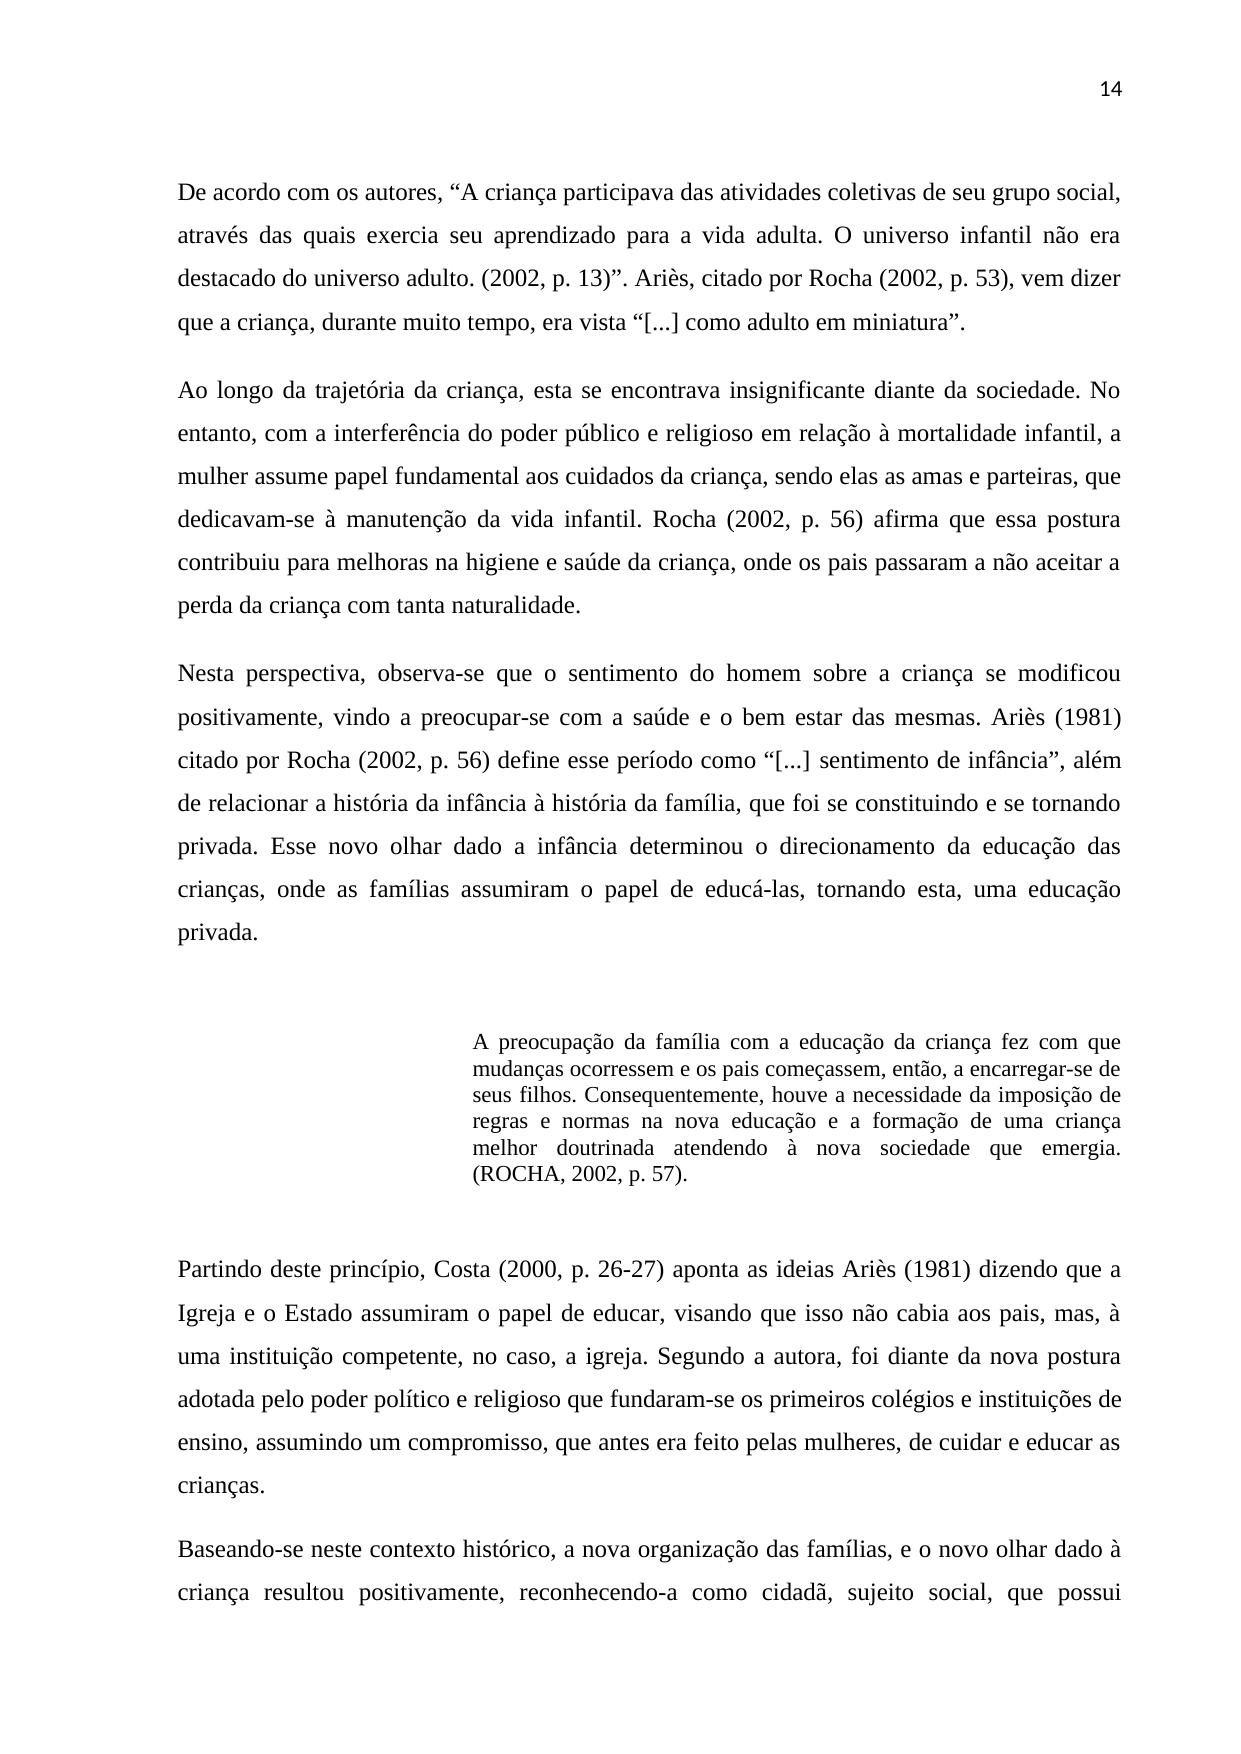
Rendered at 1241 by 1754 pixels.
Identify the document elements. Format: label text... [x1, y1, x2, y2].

text Partindo deste princípio, Costa (2000, p. 26-27) aponta as ideias Ariès (1981) dizendo que a Igreja e o Estado assumiram o papel de educar, visando que isso não cabia aos pais, mas, à uma instituição competente, no caso, a igreja. Segundo a autora, foi diante da nova postura adotada pelo poder político e religioso que fundaram-se os primeiros colégios e instituições de ensino, assumindo um compromisso, que antes era feito pelas mulheres, de cuidar e educar as crianças. [177, 1254, 1122, 1499]
text A preocupação da família com a educação da criança fez com que mudanças ocorressem e os pais começassem, então, a encarregar-se de seus filhos. Consequentemente, houve a necessidade da imposição de regras e normas na nova educação e a formação de uma criança melhor doutrinada atendendo à nova sociedade que emergia. (ROCHA, 2002, p. 57). [472, 1028, 1122, 1186]
text Nesta perspectiva, observa-se que o sentimento do homem sobre a criança se modificou positivamente, vindo a preocupar-se com a saúde e o bem estar das mesmas. Ariès (1981) citado por Rocha (2002, p. 56) define esse período como “[...] sentimento de infância”, além de relacionar a história da infância à história da família, que foi se constituindo e se tornando privada. Esse novo olhar dado a infância determinou o direcionamento da educação das crianças, onde as famílias assumiram o papel de educá-las, tornando esta, uma educação privada. [177, 658, 1122, 946]
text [177, 1534, 1122, 1606]
